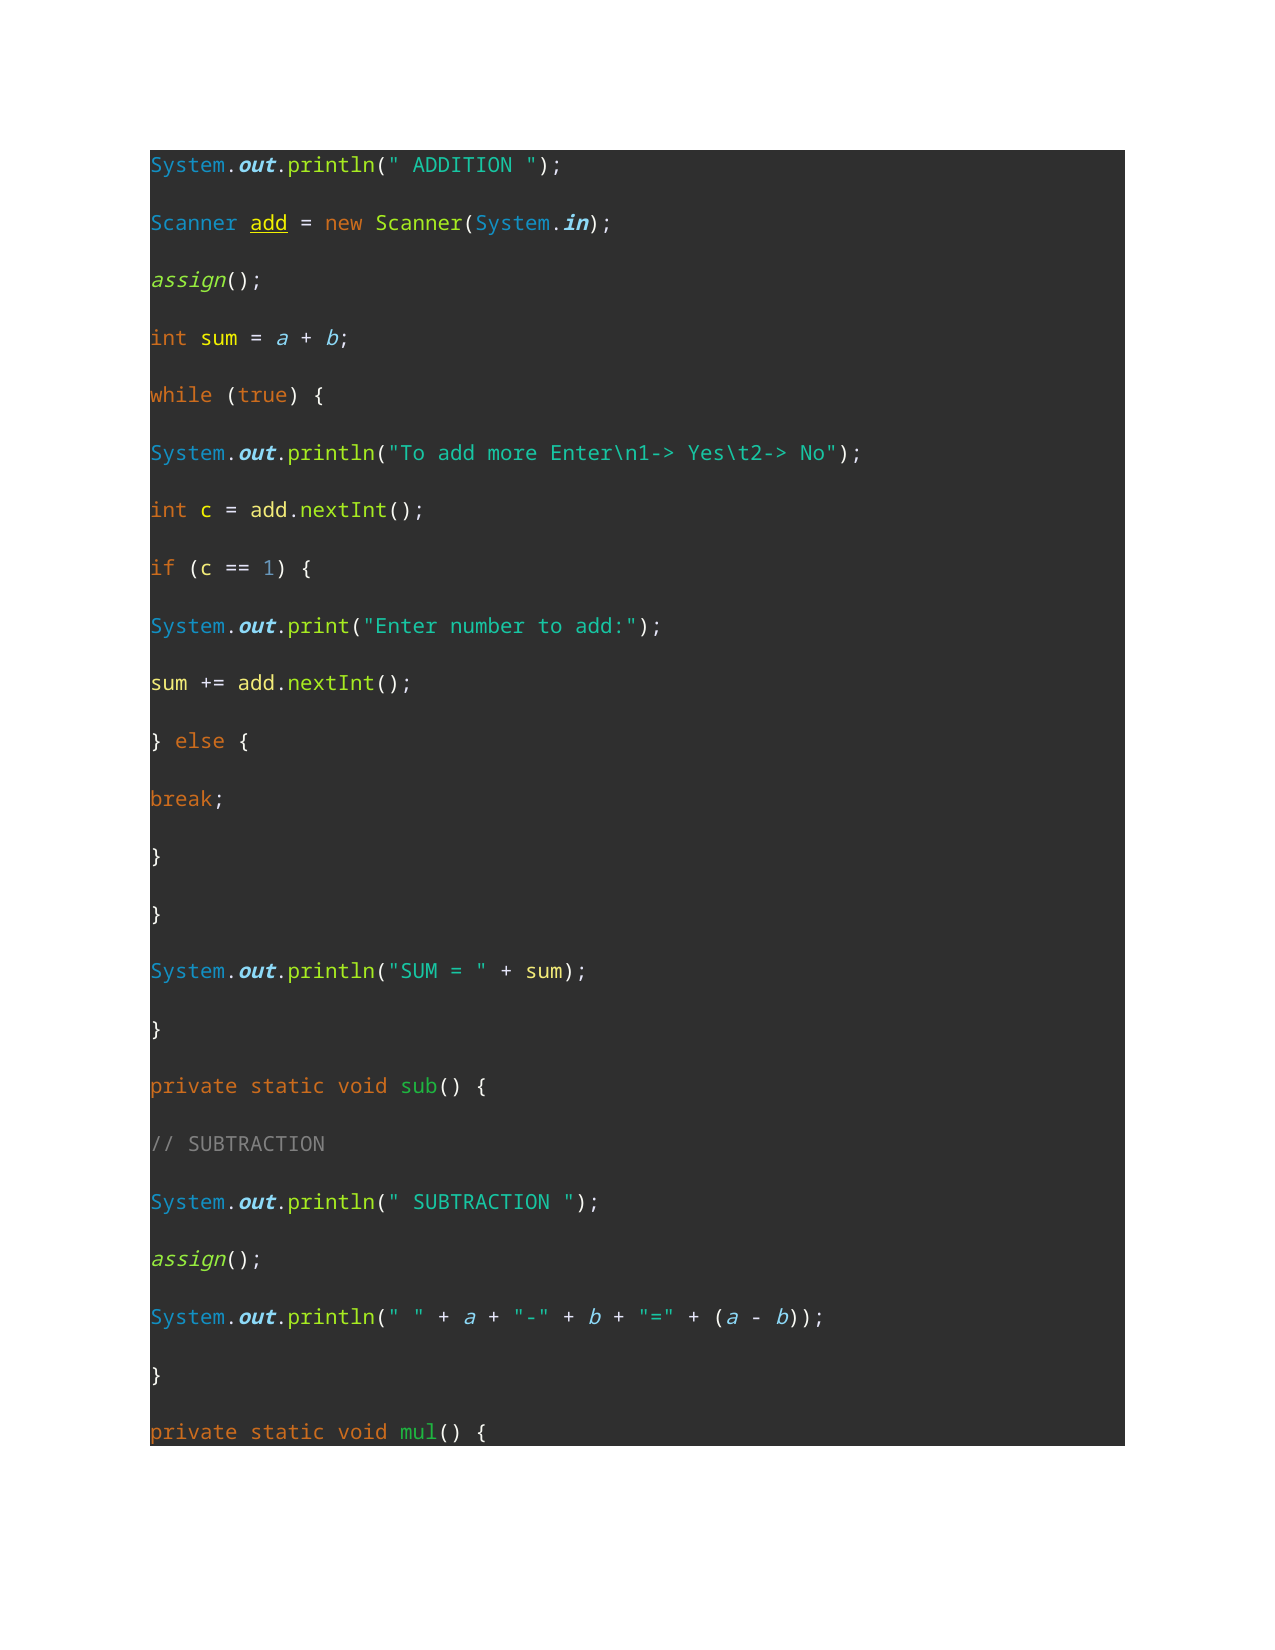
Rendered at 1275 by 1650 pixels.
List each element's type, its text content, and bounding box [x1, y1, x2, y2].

text while (true) { [150, 380, 1125, 409]
text assign(); [150, 265, 1125, 294]
text System.out.print("Enter number to add:"); [150, 611, 1125, 639]
text // SUBTRACTION [150, 1129, 1125, 1158]
text System.out.println("SUM = " + sum); [150, 956, 1125, 985]
text System.out.println("To add more Enter\n1-> Yes\t2-> No"); [150, 438, 1125, 466]
text System.out.println(" SUBTRACTION "); [150, 1187, 1125, 1215]
text Scanner add = new Scanner(System.in); [150, 208, 1125, 236]
text } [150, 841, 1125, 870]
text assign(); [150, 1244, 1125, 1273]
text int sum = a + b; [150, 323, 1125, 351]
text if (c == 1) { [150, 553, 1125, 582]
text System.out.println(" ADDITION "); [150, 150, 1125, 178]
text private static void mul() { [150, 1417, 1125, 1446]
text } [150, 1014, 1125, 1042]
text private static void sub() { [150, 1072, 1125, 1100]
text break; [150, 784, 1125, 812]
text } [150, 1360, 1125, 1388]
text } else { [150, 726, 1125, 754]
text sum += add.nextInt(); [150, 668, 1125, 697]
text int c = add.nextInt(); [150, 496, 1125, 524]
text } [150, 899, 1125, 927]
text System.out.println(" " + a + "-" + b + "=" + (a - b)); [150, 1302, 1125, 1331]
